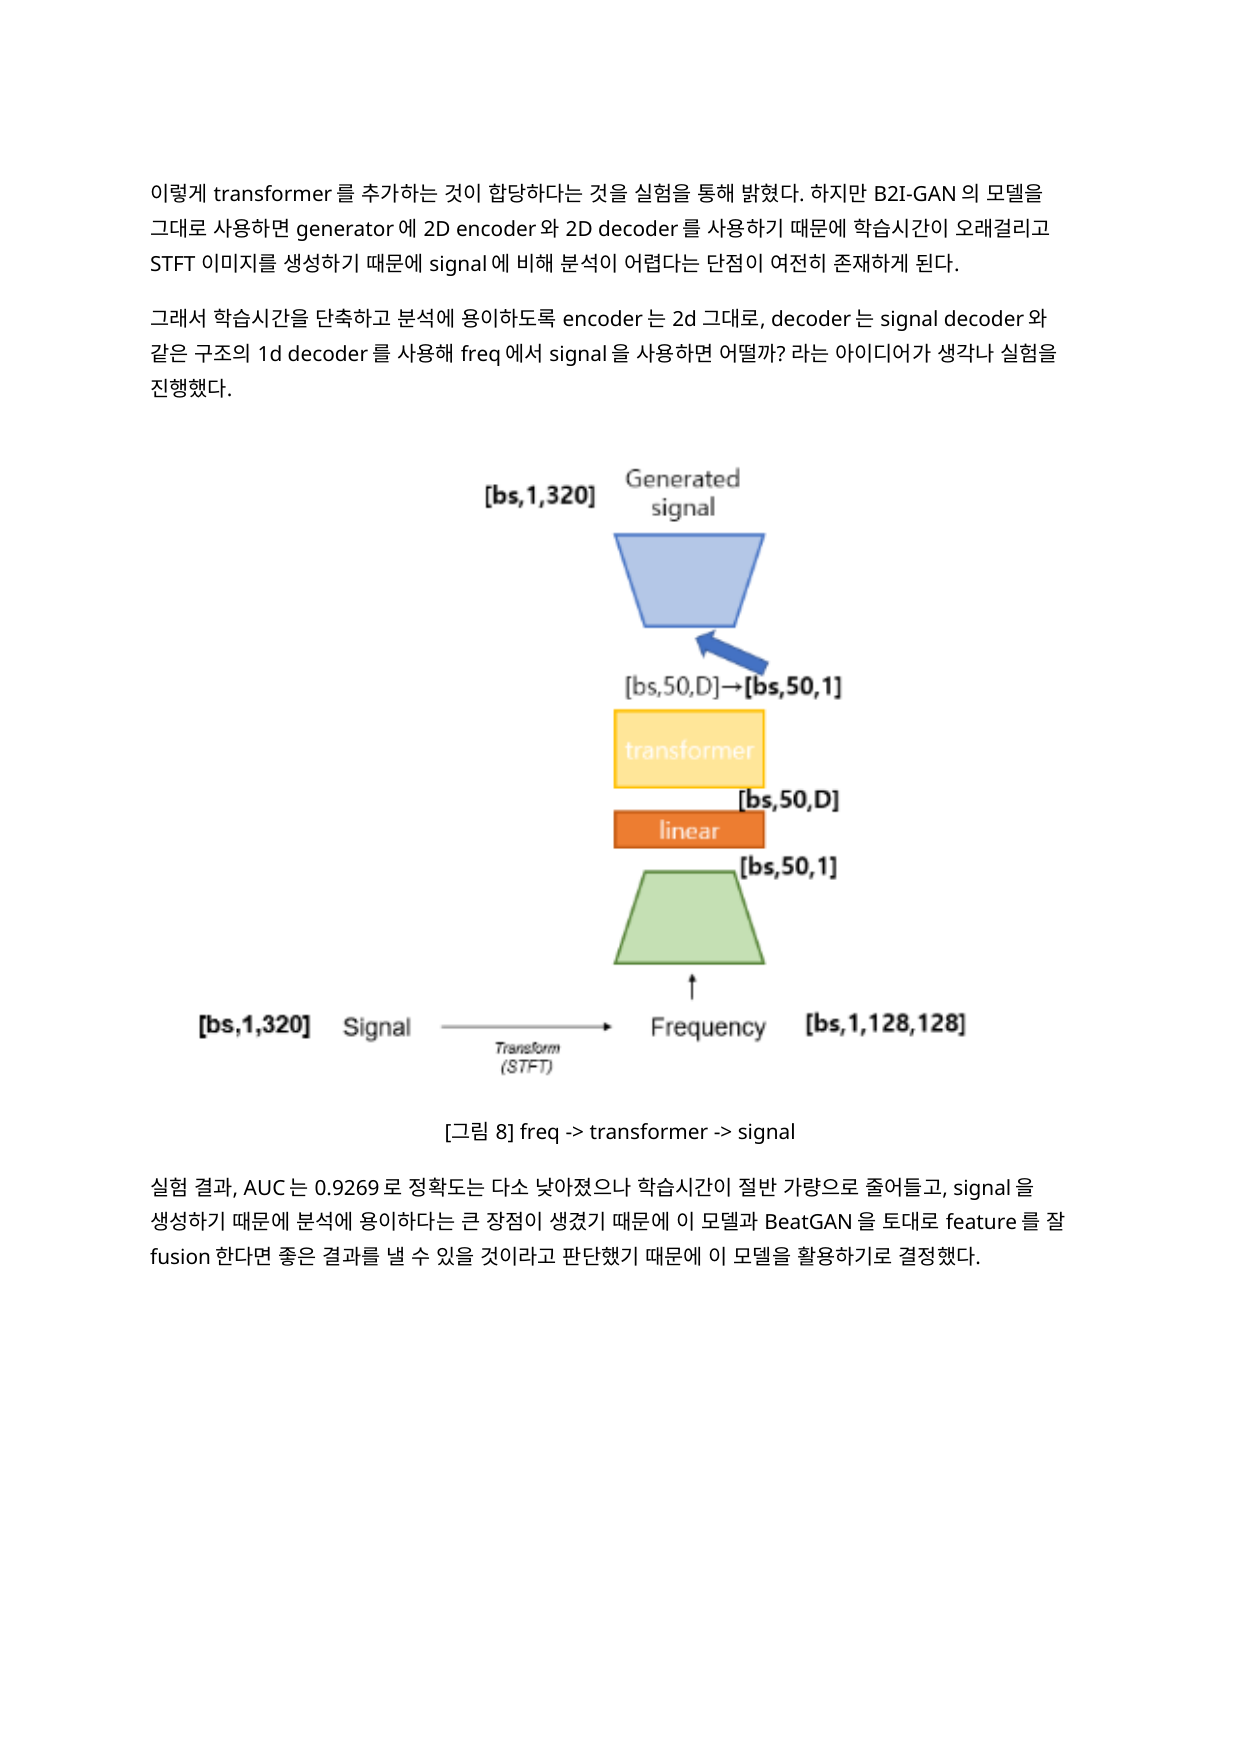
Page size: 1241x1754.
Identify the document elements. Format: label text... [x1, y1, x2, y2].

text 실험 결과, AUC는 0.9269로 정확도는 다소 낮아졌으나 학습시간이 절반 가량으로 줄어들고, signal을 생성하기 때문에 분석에 용이하다는 큰 장점이 생겼기 때문에 이 모델과 BeatGAN을 토대로 feature를 잘 fusion한다면 좋은 결과를 낼 수 있을 것이라고 판단했기 때문에 이 모델을 활용하기로 결정했다. [150, 1171, 1090, 1271]
text [그림 8] freq -> transformer -> signal [150, 1115, 1090, 1146]
text 이렇게 transformer를 추가하는 것이 합당하다는 것을 실험을 통해 밝혔다. 하지만 B2I-GAN의 모델을 그대로 사용하면 generator에 2D encoder와 2D decoder를 사용하기 때문에 학습시간이 오래걸리고 STFT 이미지를 생성하기 때문에 signal에 비해 분석이 어렵다는 단점이 여전히 존재하게 된다. [150, 177, 1090, 277]
text 그래서 학습시간을 단축하고 분석에 용이하도록 encoder는 2d 그대로, decoder는 signal decoder와 같은 구조의 1d decoder를 사용해 freq에서 signal을 사용하면 어떨까? 라는 아이디어가 생각나 실험을 진행했다. [150, 302, 1090, 402]
picture [150, 427, 1001, 1091]
